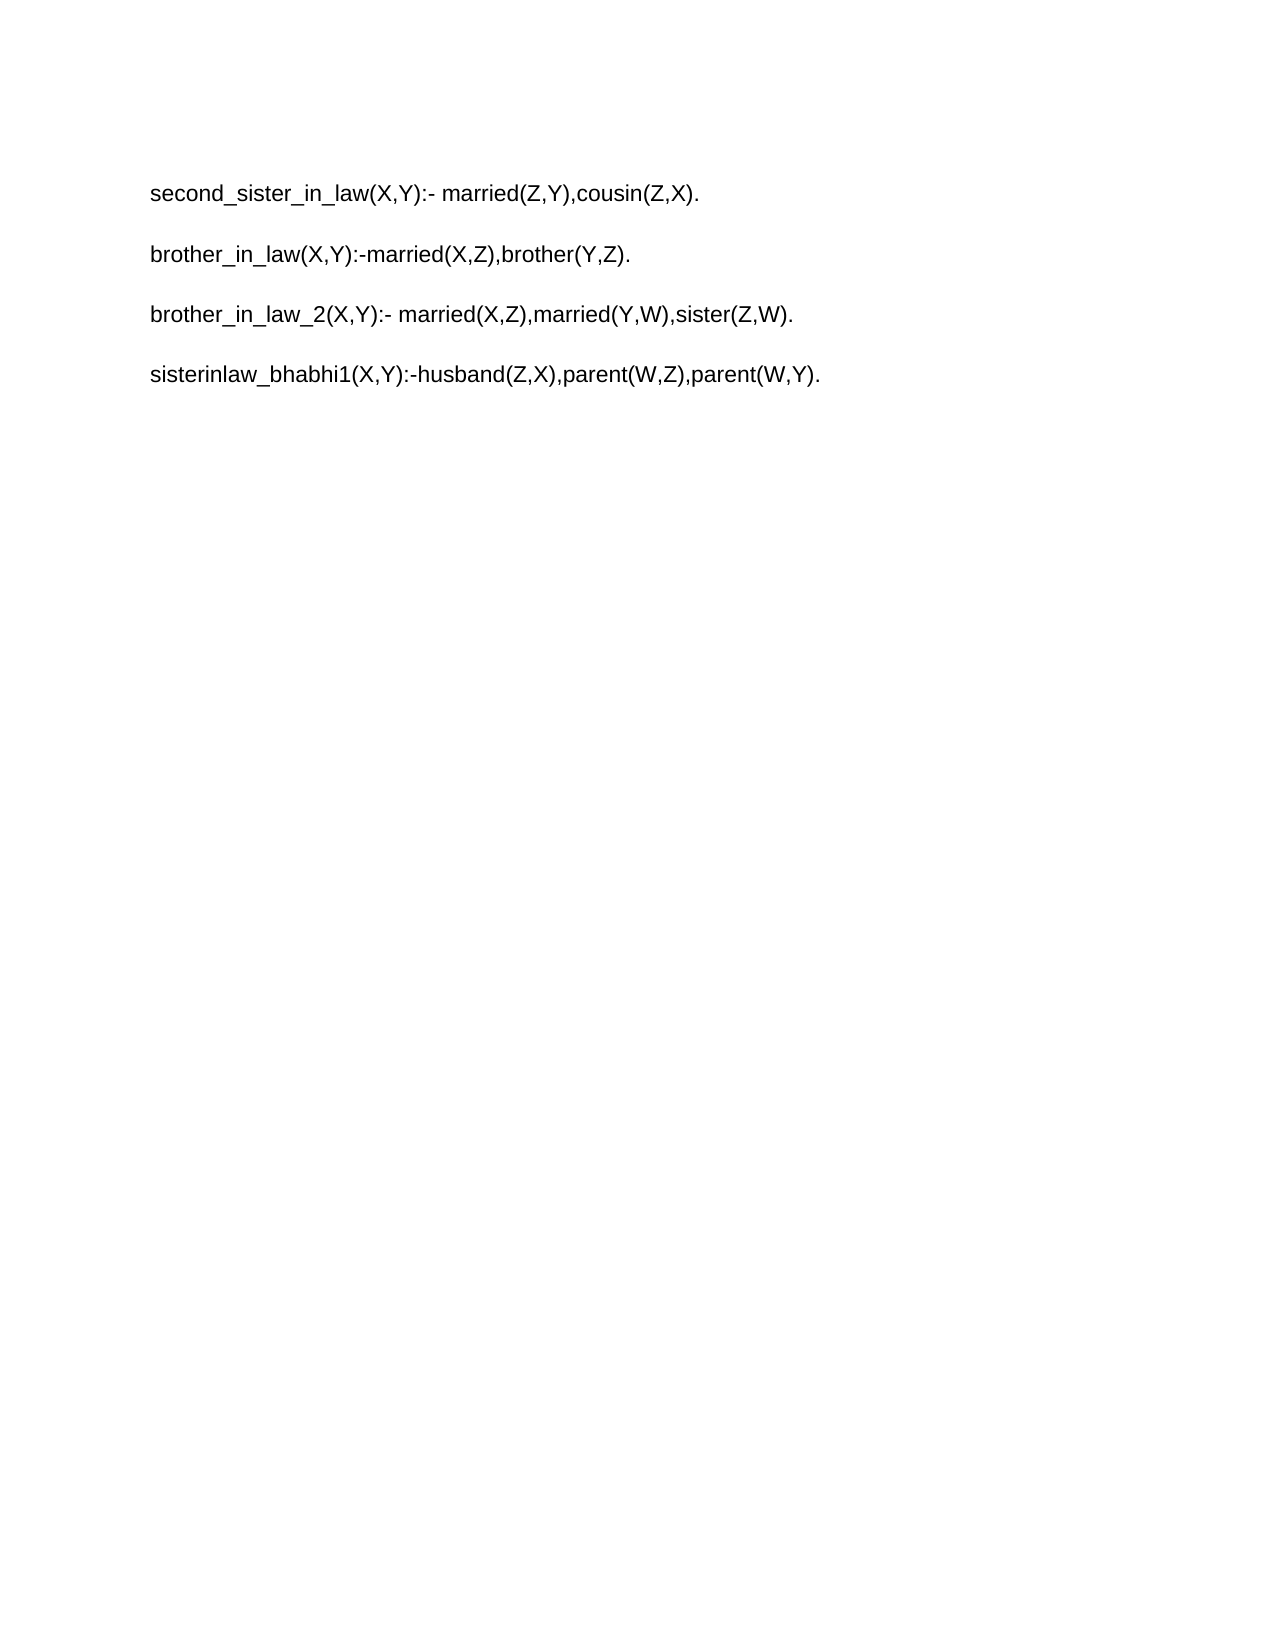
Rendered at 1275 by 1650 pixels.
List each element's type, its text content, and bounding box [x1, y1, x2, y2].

text brother_in_law_2(X,Y):- married(X,Z),married(Y,W),sister(Z,W). [150, 301, 1125, 327]
text second_sister_in_law(X,Y):- married(Z,Y),cousin(Z,X). [150, 180, 1125, 207]
text sisterinlaw_bhabhi1(X,Y):-husband(Z,X),parent(W,Z),parent(W,Y). [150, 361, 1125, 388]
text brother_in_law(X,Y):-married(X,Z),brother(Y,Z). [150, 241, 1125, 267]
